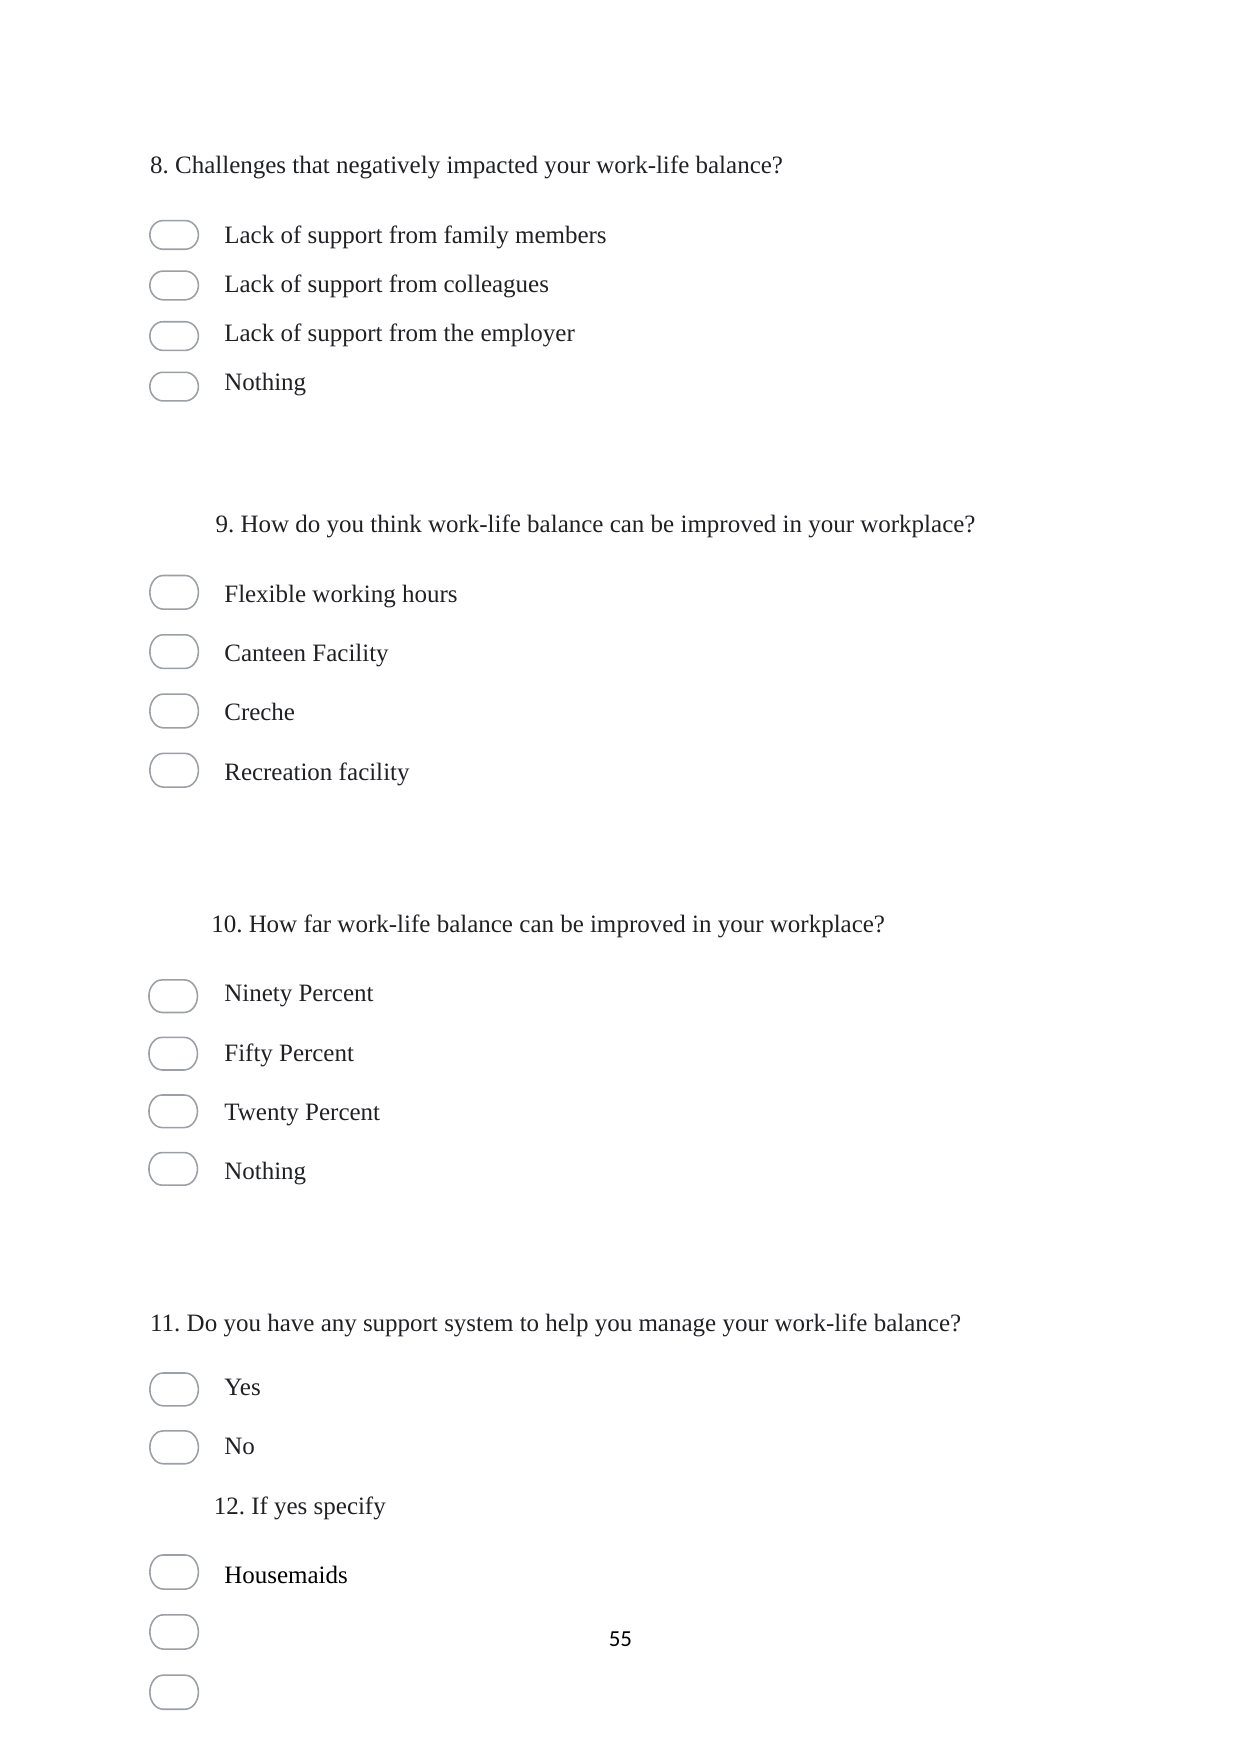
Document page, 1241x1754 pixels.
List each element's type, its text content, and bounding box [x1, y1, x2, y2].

text Housemaids [224, 1560, 1043, 1589]
text Ninety Percent [224, 978, 1043, 1007]
text Lack of support from the employer [224, 318, 1043, 347]
text Nothing [224, 1156, 1043, 1185]
text 9. How do you think work-life balance can be improved in your workplace? [150, 509, 1090, 538]
text Fifty Percent [224, 1038, 1043, 1066]
text Creche [224, 697, 1043, 726]
text Nothing [224, 367, 1043, 396]
text 10. How far work-life balance can be improved in your workplace? [150, 909, 1090, 937]
text Yes [224, 1372, 1043, 1401]
text Lack of support from family members [224, 220, 1043, 248]
text Lack of support from colleagues [224, 269, 1043, 298]
text 8. Challenges that negatively impacted your work-life balance? [150, 150, 1090, 179]
text 12. If yes specify [150, 1491, 1090, 1519]
text 11. Do you have any support system to help you manage your work-life balance? [150, 1308, 1090, 1337]
text Flexible working hours [224, 579, 1043, 608]
text Twenty Percent [224, 1097, 1043, 1126]
text No [224, 1431, 1043, 1460]
text Recreation facility [224, 757, 1043, 785]
text Canteen Facility [224, 638, 1043, 667]
